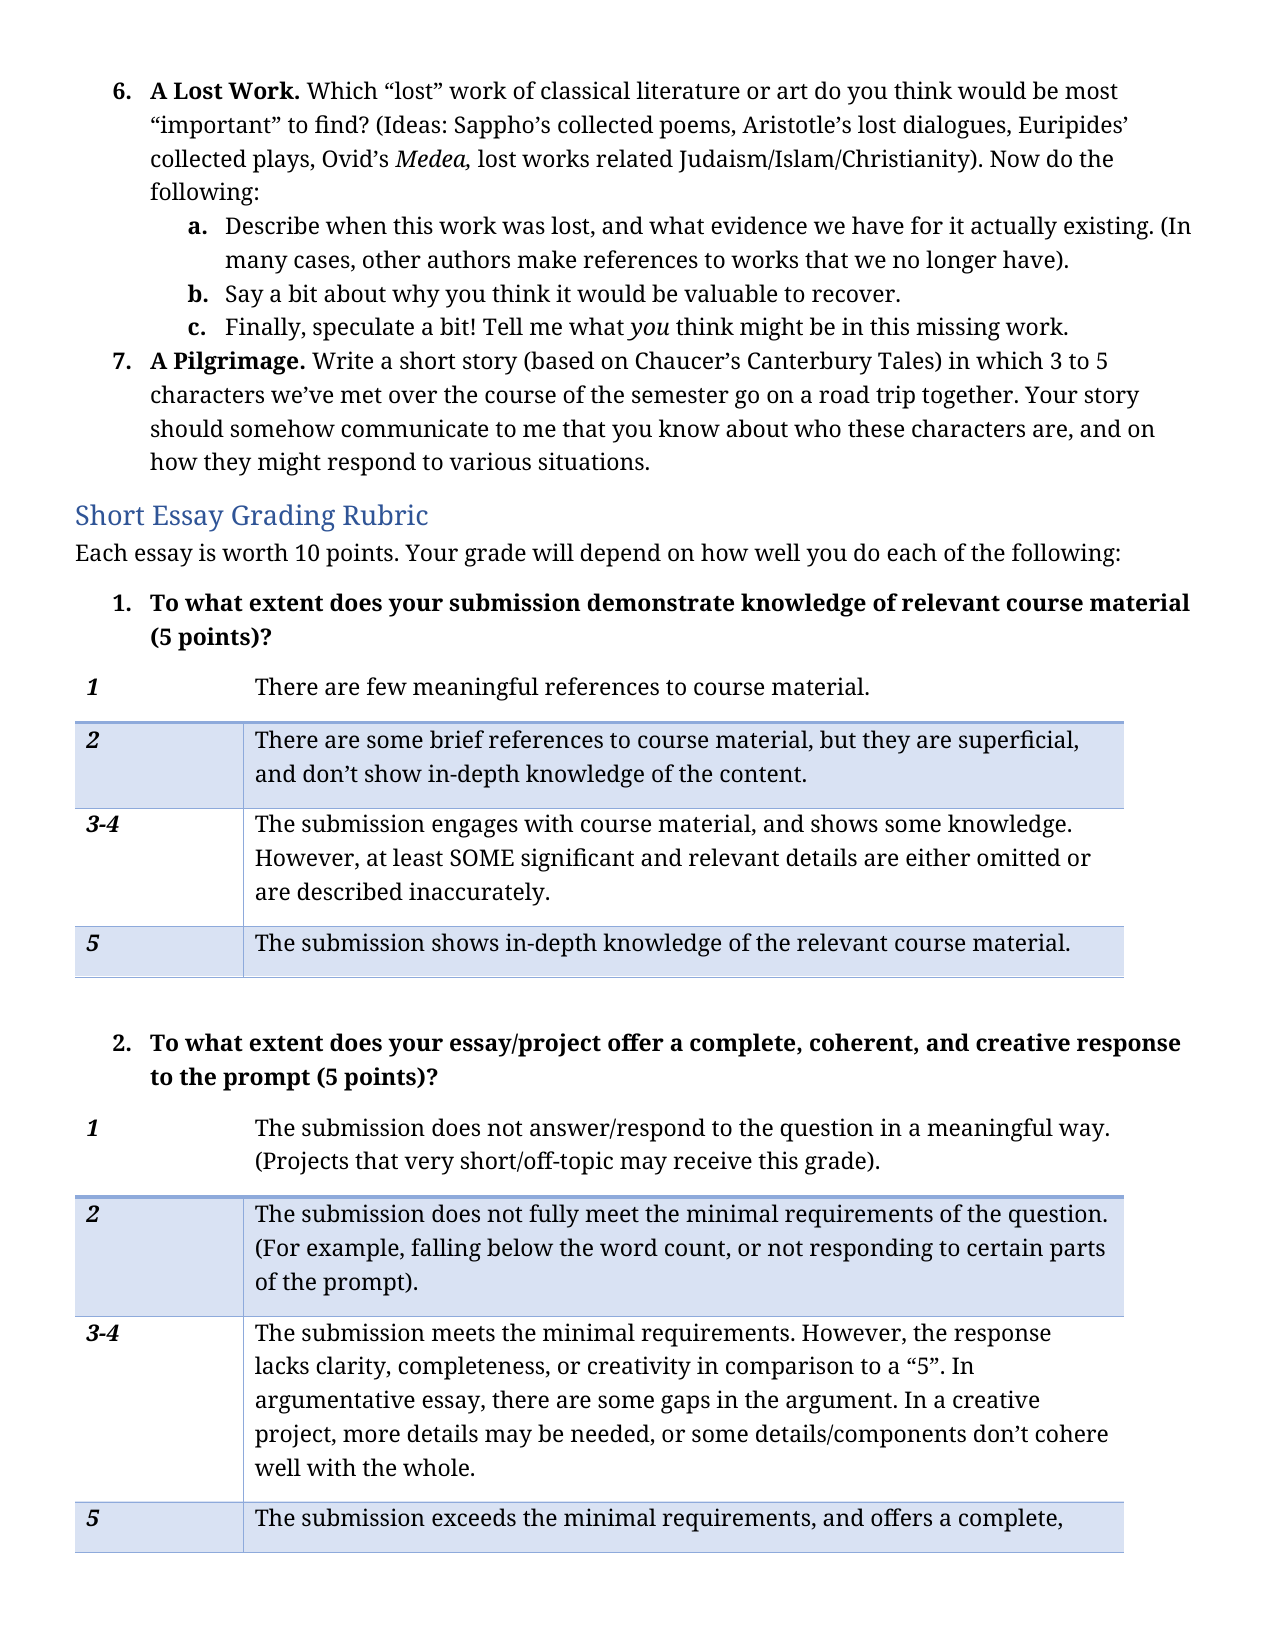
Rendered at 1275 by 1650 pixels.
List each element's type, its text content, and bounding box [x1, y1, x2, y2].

list Say a bit about why you think it would be valuable to recover. [187, 277, 1200, 309]
table_cell The submission shows in-depth knowledge of the relevant course material. [244, 927, 1124, 976]
table_header 1 [75, 1112, 243, 1195]
list A Pilgrimage. Write a short story (based on Chaucer’s Canterbury Tales) in which 3 to 5 characters we’ve met over the course of the semester go on a road trip together. Your story should somehow communicate to me that you know about who these characters are, and on how they might respond to various situations. [112, 345, 1200, 477]
table_cell 3-4 [75, 1317, 243, 1501]
text Each essay is worth 10 points. Your grade will depend on how well you do each of the following: [75, 536, 1200, 568]
table_cell There are some brief references to course material, but they are superficial, and don’t show in-depth knowledge of the content. [244, 724, 1124, 808]
list Finally, speculate a bit! Tell me what you think might be in this missing work. [187, 311, 1200, 342]
table_header 1 [75, 671, 243, 721]
table_header The submission does not answer/respond to the question in a meaningful way. (Projects that very short/off-topic may receive this grade). [243, 1112, 1124, 1195]
table_cell 2 [75, 724, 243, 808]
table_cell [244, 1503, 1124, 1552]
list To what extent does your essay/project offer a complete, coherent, and creative response to the prompt (5 points)? [112, 1027, 1200, 1092]
table_cell 5 [75, 927, 243, 976]
subtitle Short Essay Grading Rubric [75, 497, 1200, 533]
table_cell The submission meets the minimal requirements. However, the response lacks clarity, completeness, or creativity in comparison to a “5”. In argumentative essay, there are some gaps in the argument. In a creative project, more details may be needed, or some details/components don’t cohere well with the whole. [244, 1317, 1124, 1501]
list Describe when this work was lost, and what evidence we have for it actually existing. (In many cases, other authors make references to works that we no longer have). [187, 210, 1200, 275]
table_cell The submission does not fully meet the minimal requirements of the question. (For example, falling below the word count, or not responding to certain parts of the prompt). [244, 1199, 1124, 1316]
list A Lost Work. Which “lost” work of classical literature or art do you think would be most “important” to find? (Ideas: Sappho’s collected poems, Aristotle’s lost dialogues, Euripides’ collected plays, Ovid’s Medea, lost works related Judaism/Islam/Christianity). Now do the following: [112, 75, 1200, 207]
table_header There are few meaningful references to course material. [243, 671, 1124, 721]
table_cell 3-4 [75, 809, 243, 926]
table_cell The submission engages with course material, and shows some knowledge. However, at least SOME significant and relevant details are either omitted or are described inaccurately. [244, 809, 1124, 926]
table_cell 2 [75, 1199, 243, 1316]
table_cell 5 [75, 1503, 243, 1552]
list To what extent does your submission demonstrate knowledge of relevant course material (5 points)? [112, 587, 1200, 652]
